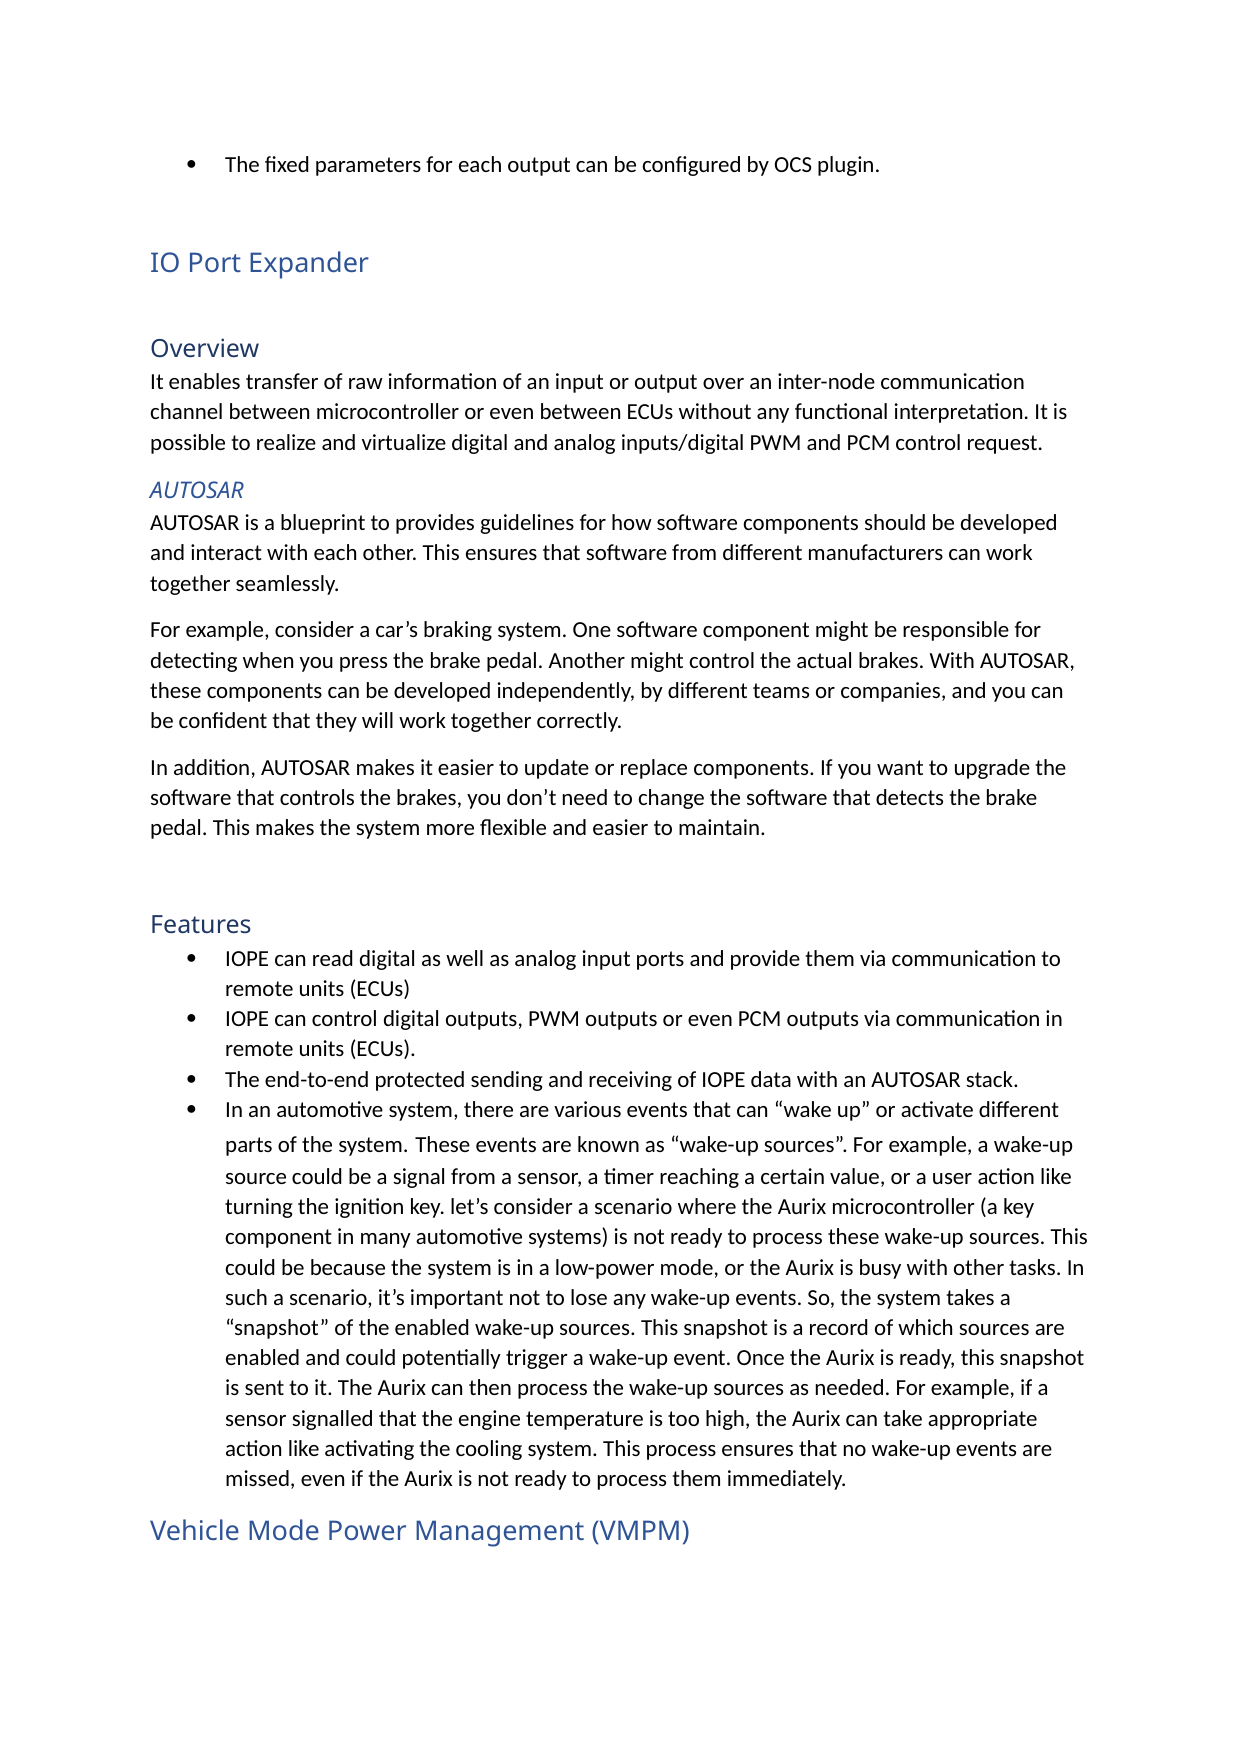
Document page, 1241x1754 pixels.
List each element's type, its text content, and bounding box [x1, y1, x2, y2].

list The end-to-end protected sending and receiving of IOPE data with an AUTOSAR stack. [187, 1065, 1090, 1093]
text AUTOSAR is a blueprint to provides guidelines for how software components should be developed and interact with each other. This ensures that software from different manufacturers can work together seamlessly. [150, 508, 1090, 597]
text It enables transfer of raw information of an input or output over an inter-node communication channel between microcontroller or even between ECUs without any functional interpretation. It is possible to realize and virtualize digital and analog inputs/digital PWM and PCM control request. [150, 367, 1090, 456]
subtitle Vehicle Mode Power Management (VMPM) [150, 1511, 1090, 1548]
list In an automotive system, there are various events that can “wake up” or activate different parts of the system. These events are known as “wake-up sources”. For example, a wake-up source could be a signal from a sensor, a timer reaching a certain value, or a user action like turning the ignition key. let’s consider a scenario where the Aurix microcontroller (a key component in many automotive systems) is not ready to process these wake-up sources. This could be because the system is in a low-power mode, or the Aurix is busy with other tasks. In such a scenario, it’s important not to lose any wake-up events. So, the system takes a “snapshot” of the enabled wake-up sources. This snapshot is a record of which sources are enabled and could potentially trigger a wake-up event. Once the Aurix is ready, this snapshot is sent to it. The Aurix can then process the wake-up sources as needed. For example, if a sensor signalled that the engine temperature is too high, the Aurix can take appropriate action like activating the cooling system. This process ensures that no wake-up events are missed, even if the Aurix is not ready to process them immediately. [187, 1095, 1090, 1492]
subtitle Features [150, 907, 1090, 941]
subtitle IO Port Expander [150, 244, 1090, 281]
list The fixed parameters for each output can be configured by OCS plugin. [187, 150, 1090, 178]
text For example, consider a car’s braking system. One software component might be responsible for detecting when you press the brake pedal. Another might control the actual brakes. With AUTOSAR, these components can be developed independently, by different teams or companies, and you can be confident that they will work together correctly. [150, 616, 1090, 734]
list IOPE can read digital as well as analog input ports and provide them via communication to remote units (ECUs) [187, 944, 1090, 1002]
list IOPE can control digital outputs, PWM outputs or even PCM outputs via communication in remote units (ECUs). [187, 1004, 1090, 1063]
text In addition, AUTOSAR makes it easier to update or replace components. If you want to upgrade the software that controls the brakes, you don’t need to change the software that detects the brake pedal. This makes the system more flexible and easier to maintain. [150, 753, 1090, 841]
subtitle AUTOSAR [150, 474, 1090, 506]
subtitle Overview [150, 330, 1090, 364]
